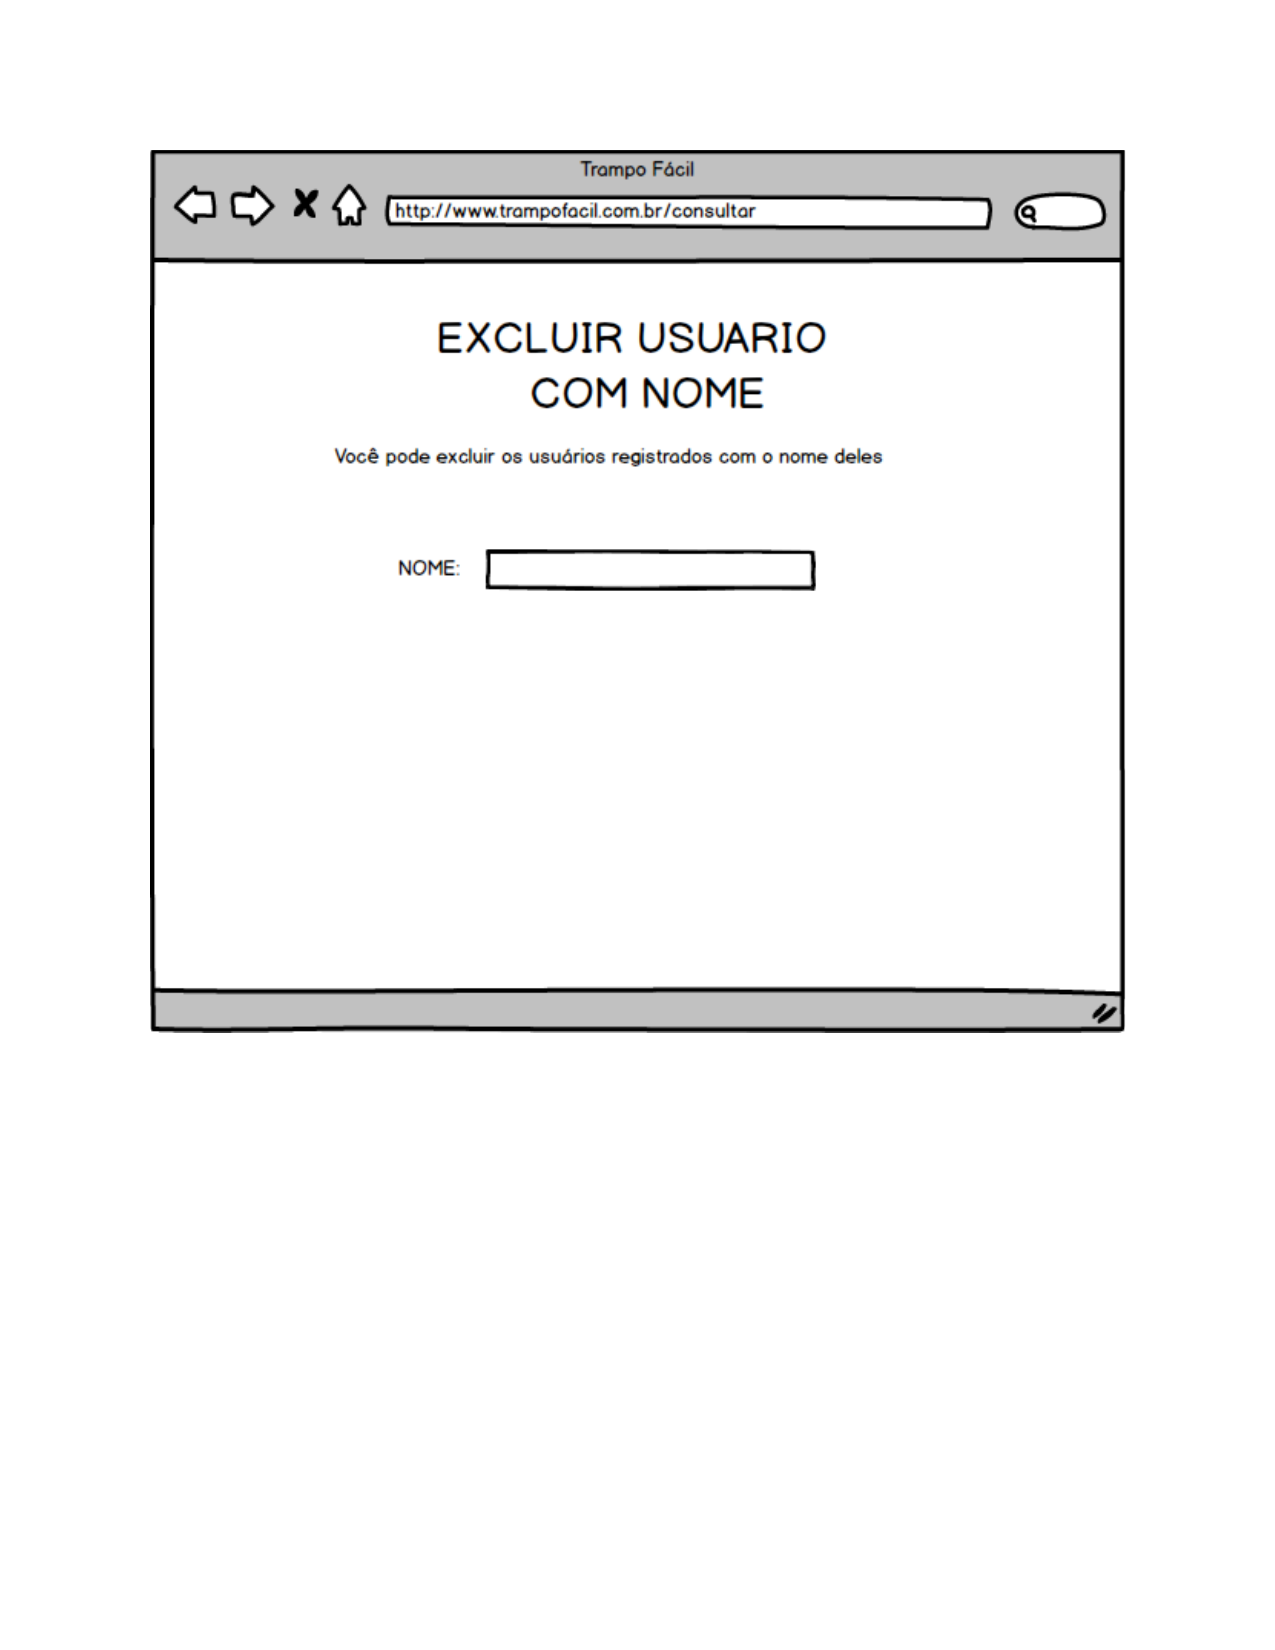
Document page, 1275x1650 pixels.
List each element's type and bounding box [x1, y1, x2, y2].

picture [150, 150, 1125, 1033]
